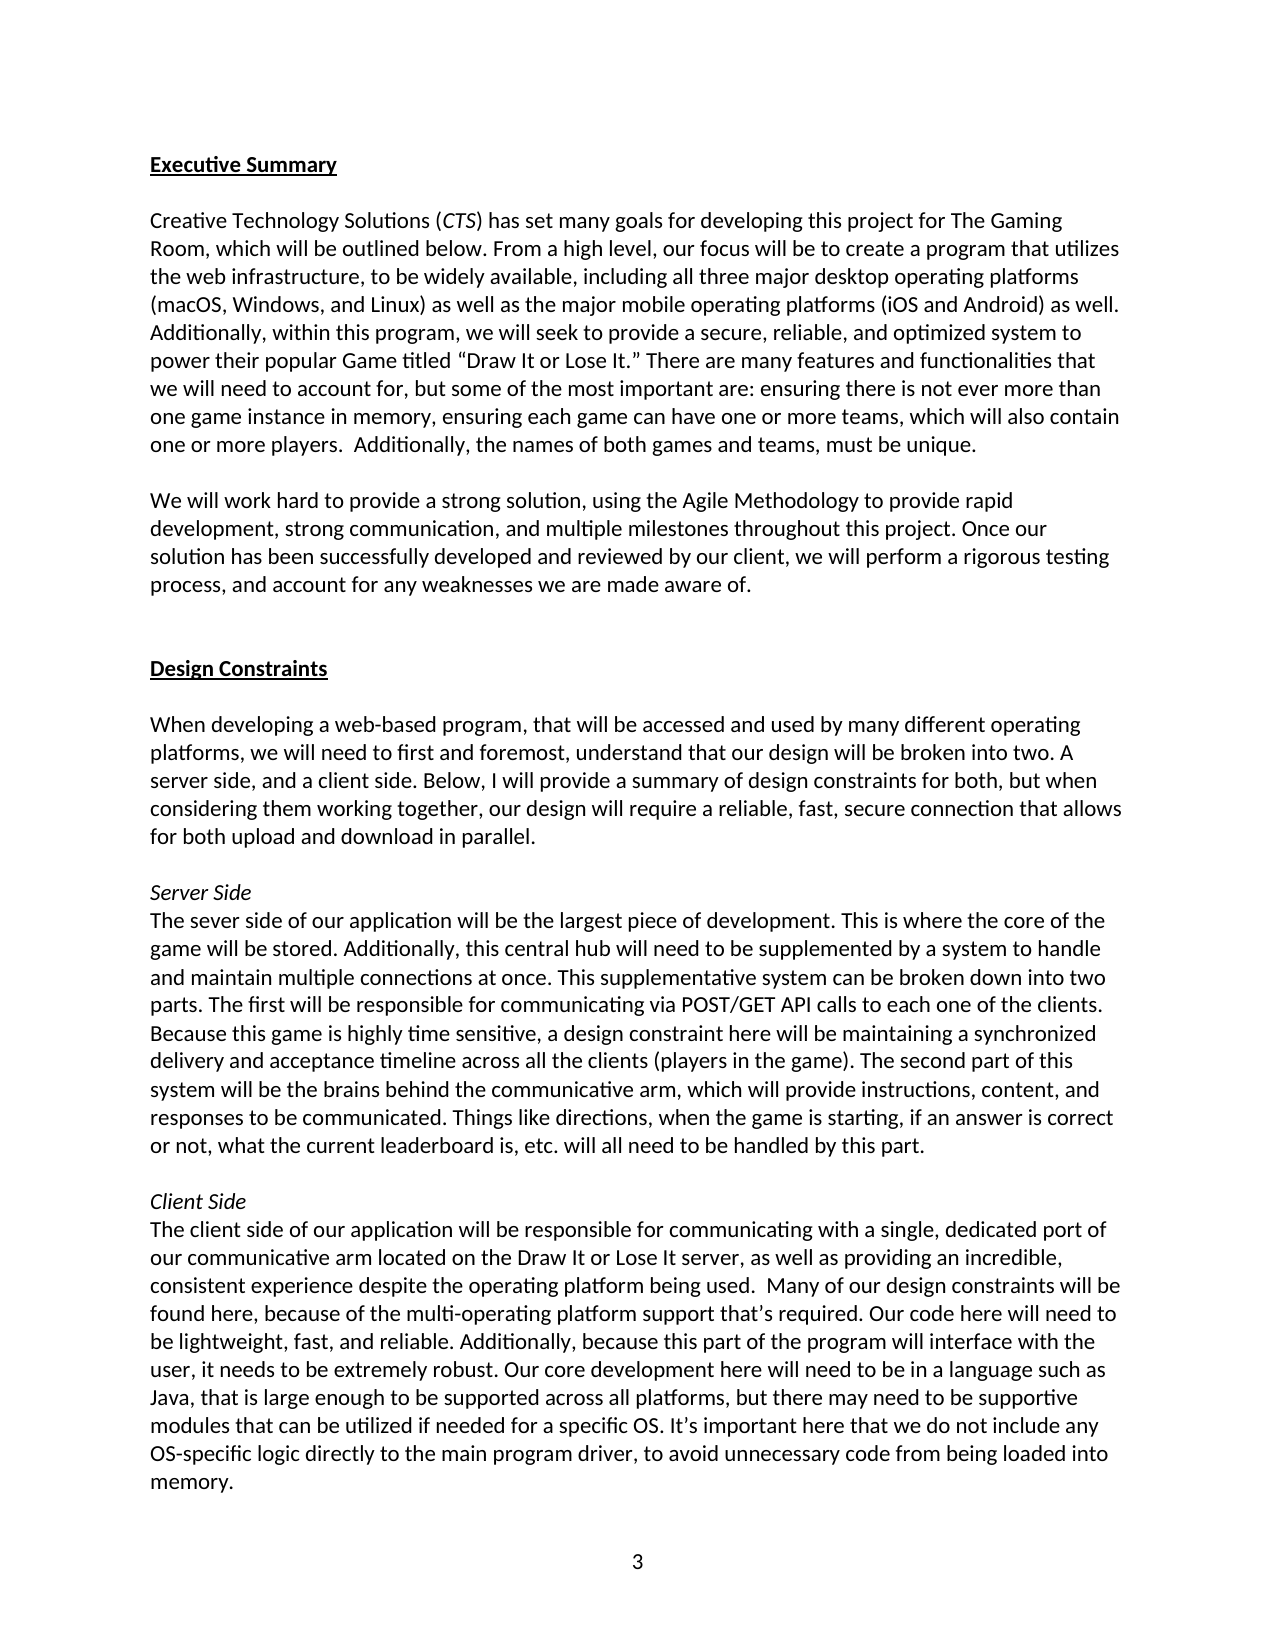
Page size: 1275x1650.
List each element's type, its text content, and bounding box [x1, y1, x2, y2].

text When developing a web-based program, that will be accessed and used by many different operating platforms, we will need to first and foremost, understand that our design will be broken into two. A server side, and a client side. Below, I will provide a summary of design constraints for both, but when considering them working together, our design will require a reliable, fast, secure connection that allows for both upload and download in parallel. [150, 710, 1125, 851]
text The client side of our application will be responsible for communicating with a single, dedicated port of our communicative arm located on the Draw It or Lose It server, as well as providing an incredible, consistent experience despite the operating platform being used. Many of our design constraints will be found here, because of the multi-operating platform support that’s required. Our code here will need to be lightweight, fast, and reliable. Additionally, because this part of the program will interface with the user, it needs to be extremely robust. Our core development here will need to be in a language such as Java, that is large enough to be supported across all platforms, but there may need to be supportive modules that can be utilized if needed for a specific OS. It’s important here that we do not include any OS-specific logic directly to the main program driver, to avoid unnecessary code from being loaded into memory. [150, 1215, 1125, 1495]
text Client Side [150, 1187, 1125, 1215]
text We will work hard to provide a strong solution, using the Agile Methodology to provide rapid development, strong communication, and multiple milestones throughout this project. Once our solution has been successfully developed and reviewed by our client, we will perform a rigorous testing process, and account for any weaknesses we are made aware of. [150, 486, 1125, 598]
text Creative Technology Solutions (CTS) has set many goals for developing this project for The Gaming Room, which will be outlined below. From a high level, our focus will be to create a program that utilizes the web infrastructure, to be widely available, including all three major desktop operating platforms (macOS, Windows, and Linux) as well as the major mobile operating platforms (iOS and Android) as well. Additionally, within this program, we will seek to provide a secure, reliable, and optimized system to power their popular Game titled “Draw It or Lose It.” There are many features and functionalities that we will need to account for, but some of the most important are: ensuring there is not ever more than one game instance in memory, ensuring each game can have one or more teams, which will also contain one or more players. Additionally, the names of both games and teams, must be unique. [150, 206, 1125, 458]
text The sever side of our application will be the largest piece of development. This is where the core of the game will be stored. Additionally, this central hub will need to be supplemented by a system to handle and maintain multiple connections at once. This supplementative system can be broken down into two parts. The first will be responsible for communicating via POST/GET API calls to each one of the clients. Because this game is highly time sensitive, a design constraint here will be maintaining a synchronized delivery and acceptance timeline across all the clients (players in the game). The second part of this system will be the brains behind the communicative arm, which will provide instructions, content, and responses to be communicated. Things like directions, when the game is starting, if an answer is correct or not, what the current leaderboard is, etc. will all need to be handled by this part. [150, 907, 1125, 1159]
subtitle Design Constraints [150, 654, 1125, 682]
text Server Side [150, 878, 1125, 907]
subtitle Executive Summary [150, 150, 1125, 178]
